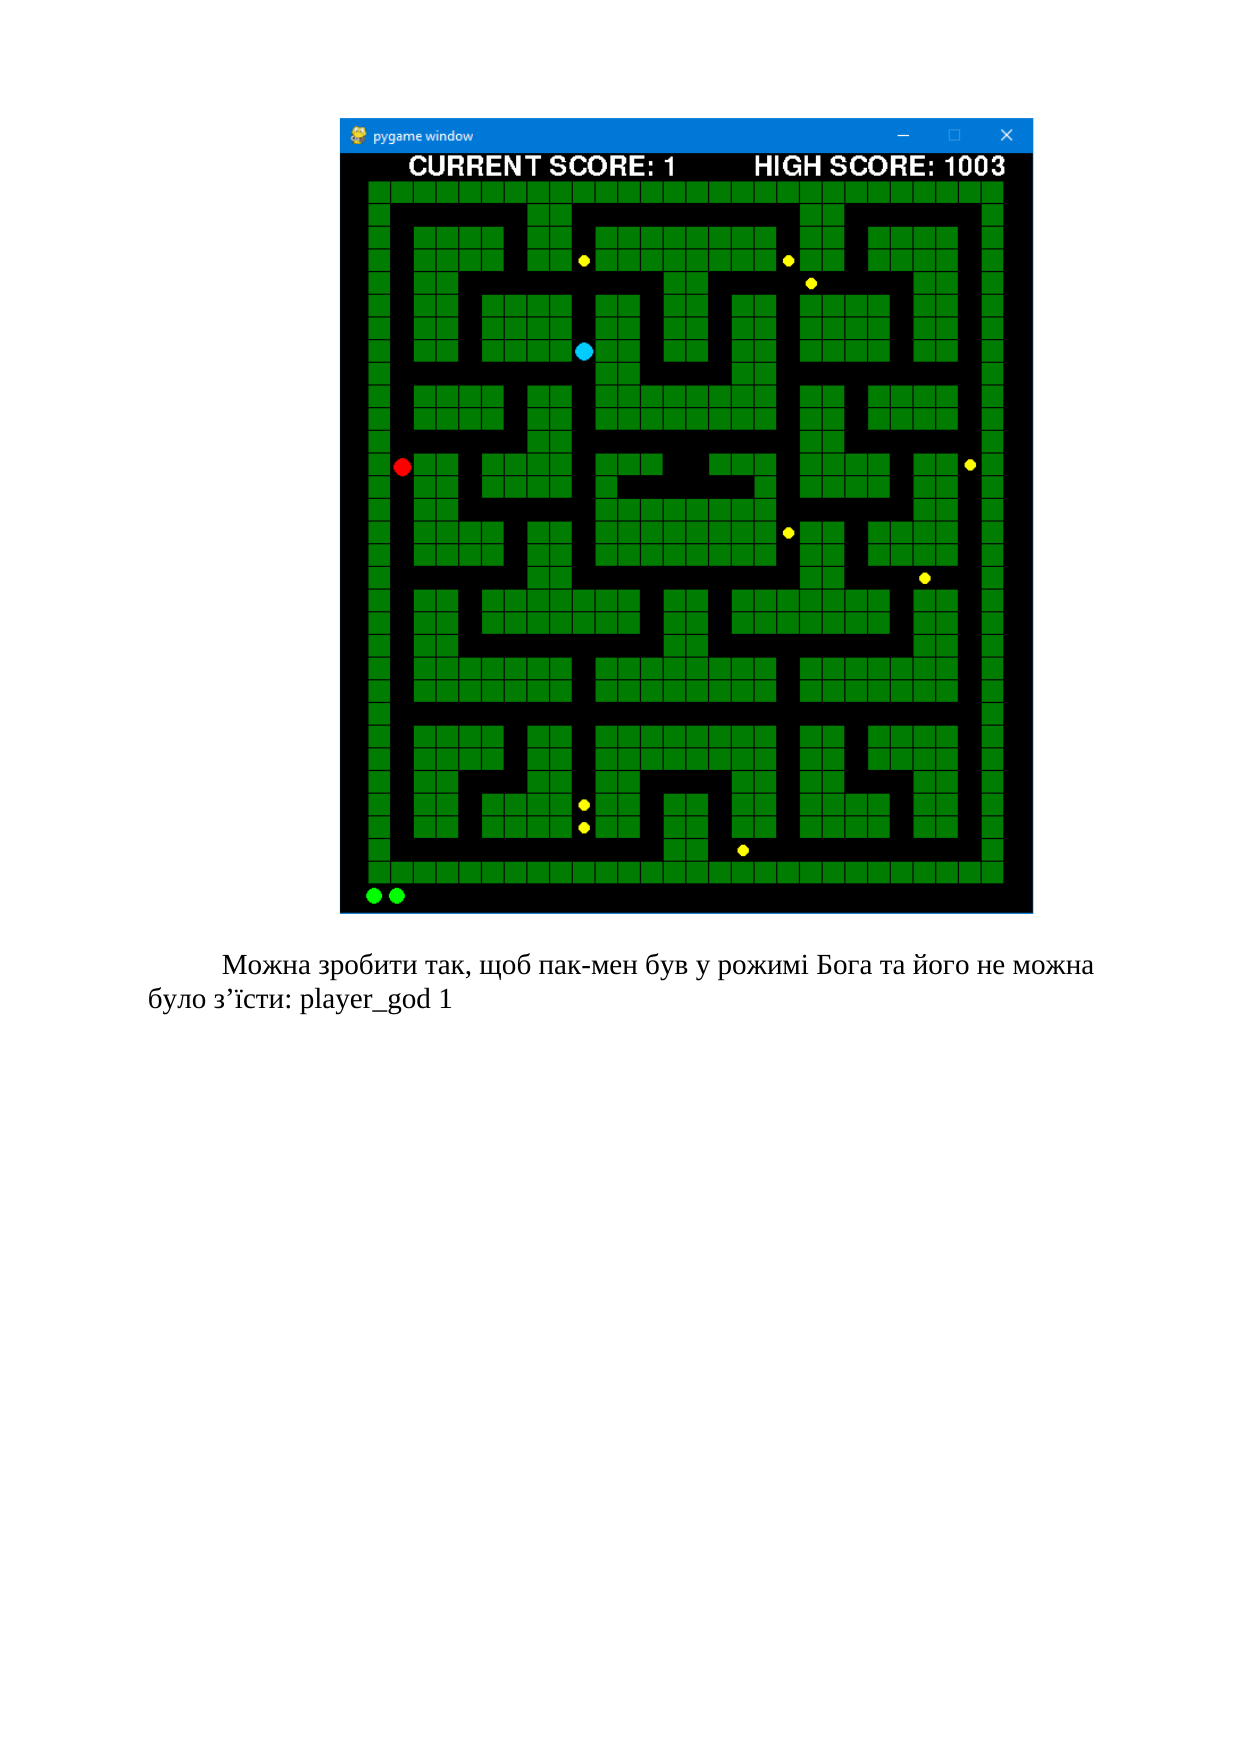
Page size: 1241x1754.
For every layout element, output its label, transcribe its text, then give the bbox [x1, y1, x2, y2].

text Можна зробити так, щоб пак-мен був у рожимі Бога та його не можна було з’їсти: player_god 1 [148, 947, 1152, 1014]
picture [339, 118, 1034, 914]
